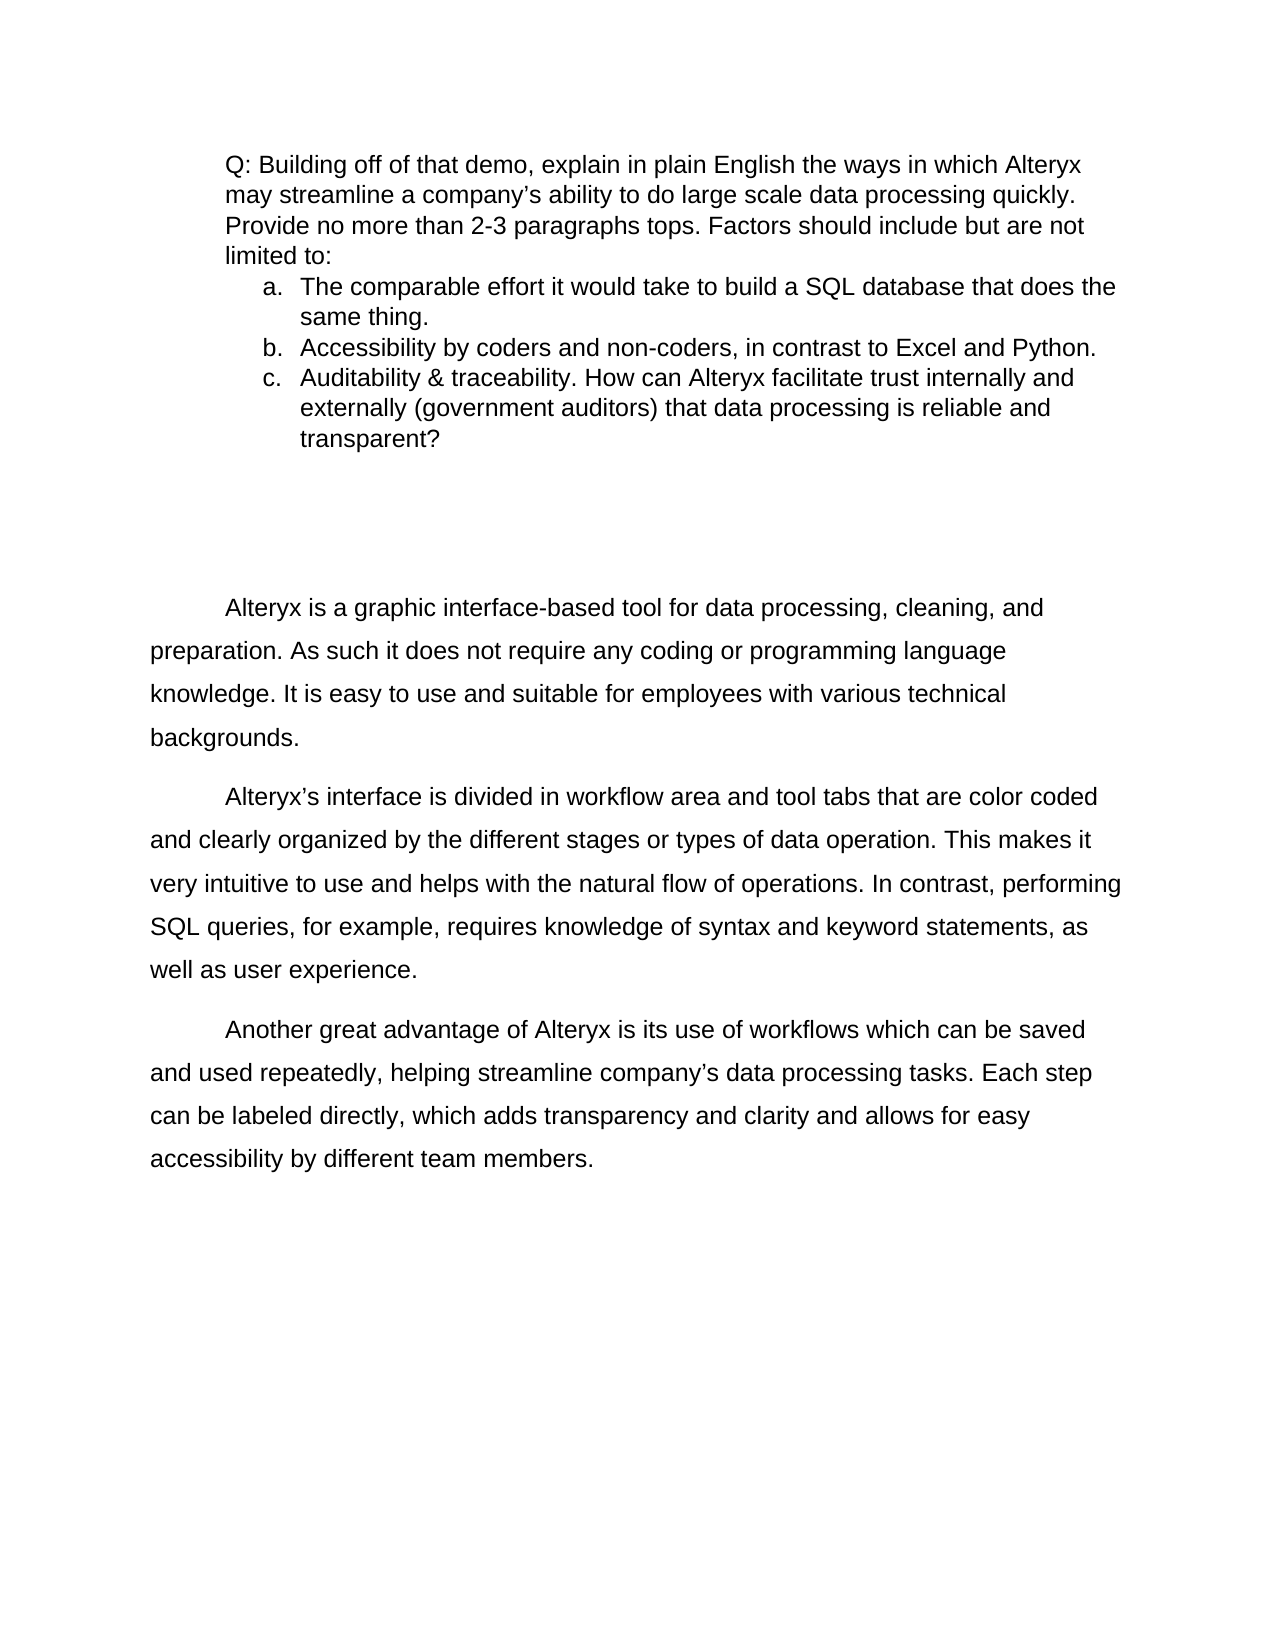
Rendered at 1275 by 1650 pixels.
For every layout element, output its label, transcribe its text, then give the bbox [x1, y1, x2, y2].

list Accessibility by coders and non-coders, in contrast to Excel and Python. [262, 332, 1125, 361]
list Q: Building off of that demo, explain in plain English the ways in which Alteryx may streamline a company’s ability to do large scale data processing quickly. Provide no more than 2-3 paragraphs tops. Factors should include but are not limited to: [225, 150, 1125, 270]
text Alteryx’s interface is divided in workflow area and tool tabs that are color coded and clearly organized by the different stages or types of data operation. This makes it very intuitive to use and helps with the natural flow of operations. In contrast, performing SQL queries, for example, requires knowledge of syntax and keyword statements, as well as user experience. [150, 782, 1125, 984]
list Auditability & traceability. How can Alteryx facilitate trust internally and externally (government auditors) that data processing is reliable and transparent? [262, 363, 1125, 452]
text Alteryx is a graphic interface-based tool for data processing, cleaning, and preparation. As such it does not require any coding or programming language knowledge. It is easy to use and suitable for employees with various technical backgrounds. [150, 593, 1125, 751]
list The comparable effort it would take to build a SQL database that does the same thing. [262, 272, 1125, 331]
text Another great advantage of Alteryx is its use of workflows which can be saved and used repeatedly, helping streamline company’s data processing tasks. Each step can be labeled directly, which adds transparency and clarity and allows for easy accessibility by different team members. [150, 1015, 1125, 1173]
